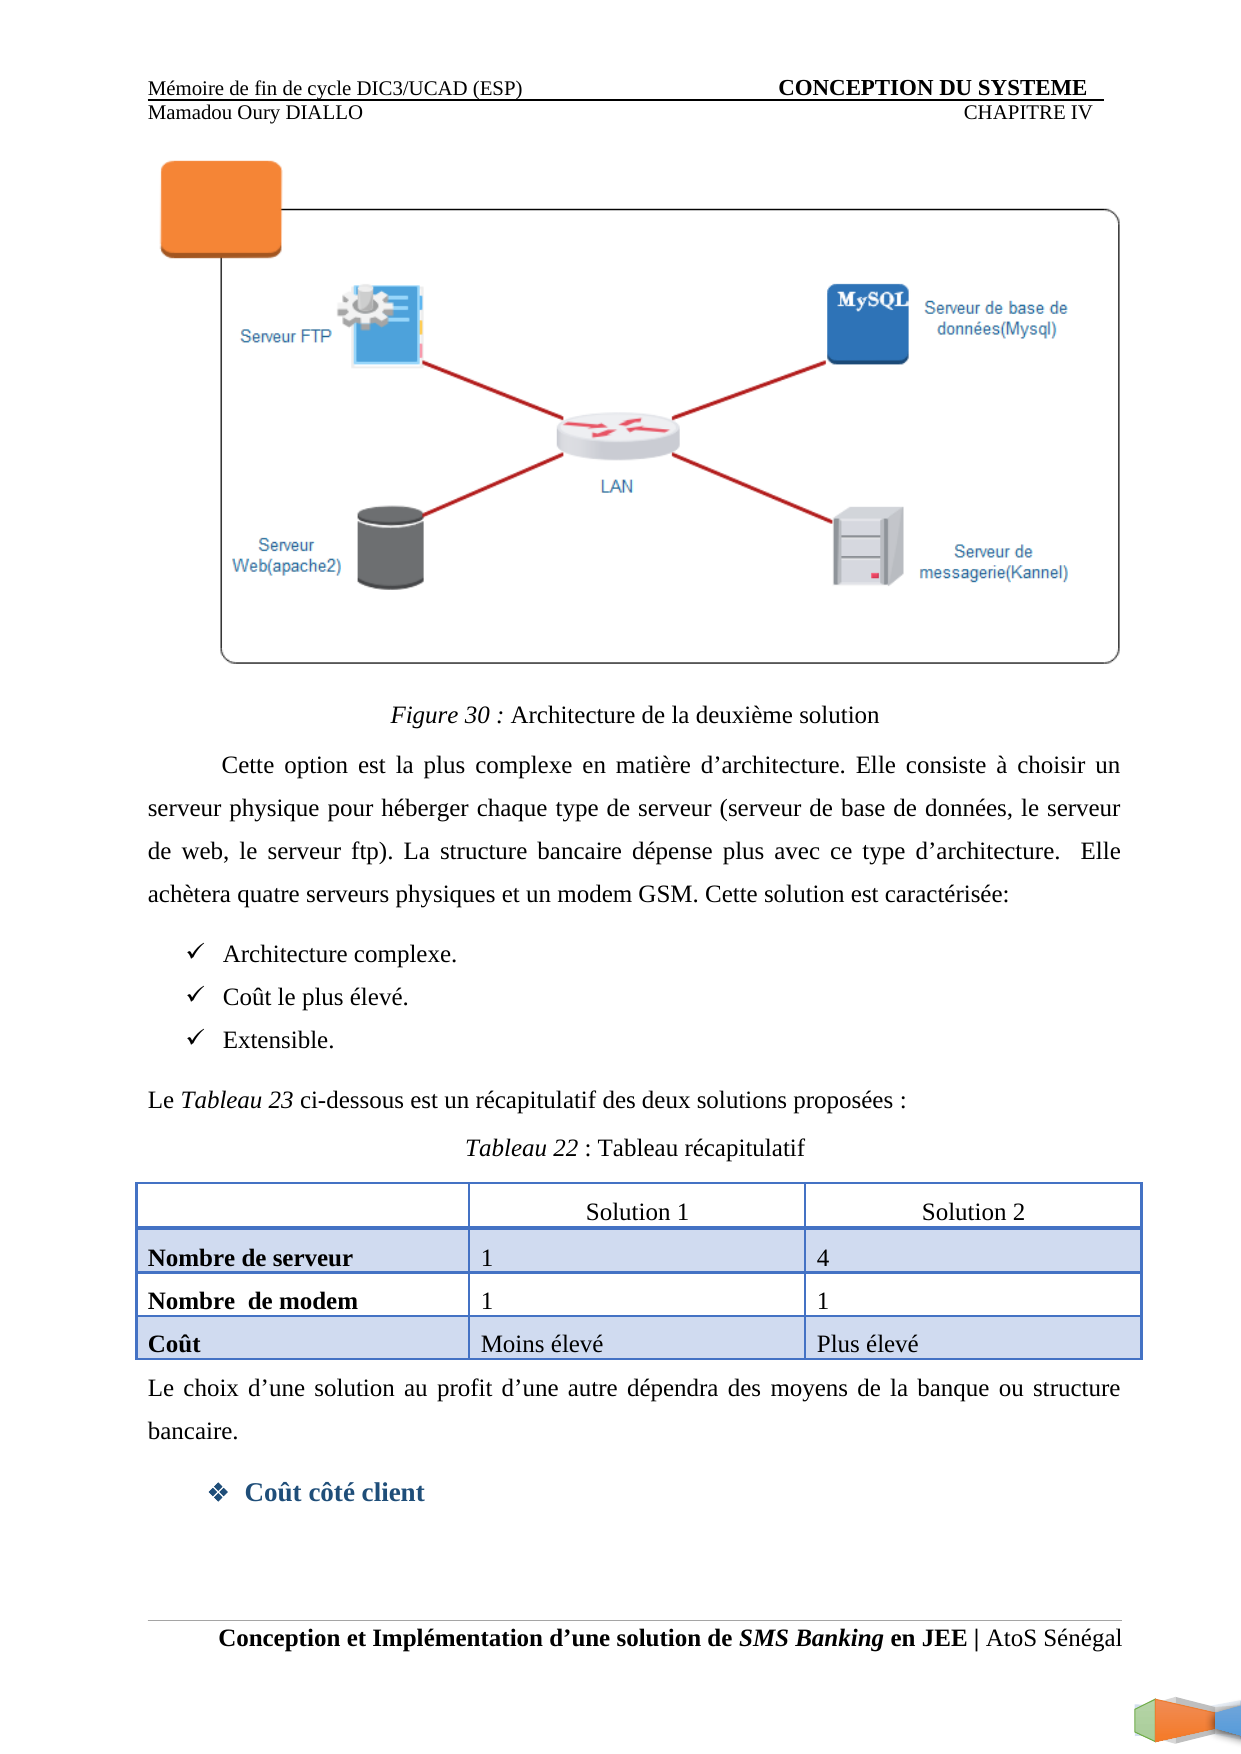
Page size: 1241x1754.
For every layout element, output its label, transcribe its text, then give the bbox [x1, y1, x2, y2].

list Architecture complexe. [185, 939, 1122, 968]
list Extensible. [185, 1025, 1122, 1054]
table_header Solution 2 [806, 1184, 1140, 1226]
table_header Solution 1 [470, 1184, 804, 1226]
table_cell Nombre de serveur [138, 1230, 468, 1271]
table_cell Plus élevé [806, 1317, 1140, 1358]
list Coût le plus élevé. [185, 982, 1122, 1011]
table_cell 1 [470, 1230, 804, 1271]
text Le choix d’une solution au profit d’une autre dépendra des moyens de la banque ou structure bancaire. [148, 1373, 1122, 1444]
text Figure 30 : Architecture de la deuxième solution [148, 700, 1122, 729]
table_cell Moins élevé [470, 1317, 804, 1358]
text Le Tableau 23 ci-dessous est un récapitulatif des deux solutions proposées : [148, 1085, 1122, 1114]
table_cell Nombre de modem [138, 1274, 468, 1315]
table_cell 1 [470, 1274, 804, 1315]
table_cell Coût [138, 1317, 468, 1358]
table_header [138, 1184, 468, 1226]
text Tableau 22 : Tableau récapitulatif [148, 1133, 1122, 1161]
table_cell 1 [806, 1274, 1140, 1315]
picture [147, 153, 1183, 682]
text Cette option est la plus complexe en matière d’architecture. Elle consiste à choisir un serveur physique pour héberger chaque type de serveur (serveur de base de données, le serveur de web, le serveur ftp). La structure bancaire dépense plus avec ce type d’architecture. Elle achètera quatre serveurs physiques et un modem GSM. Cette solution est caractérisée: [148, 750, 1122, 908]
list Coût côté client [207, 1476, 1122, 1507]
table_cell 4 [806, 1230, 1140, 1271]
